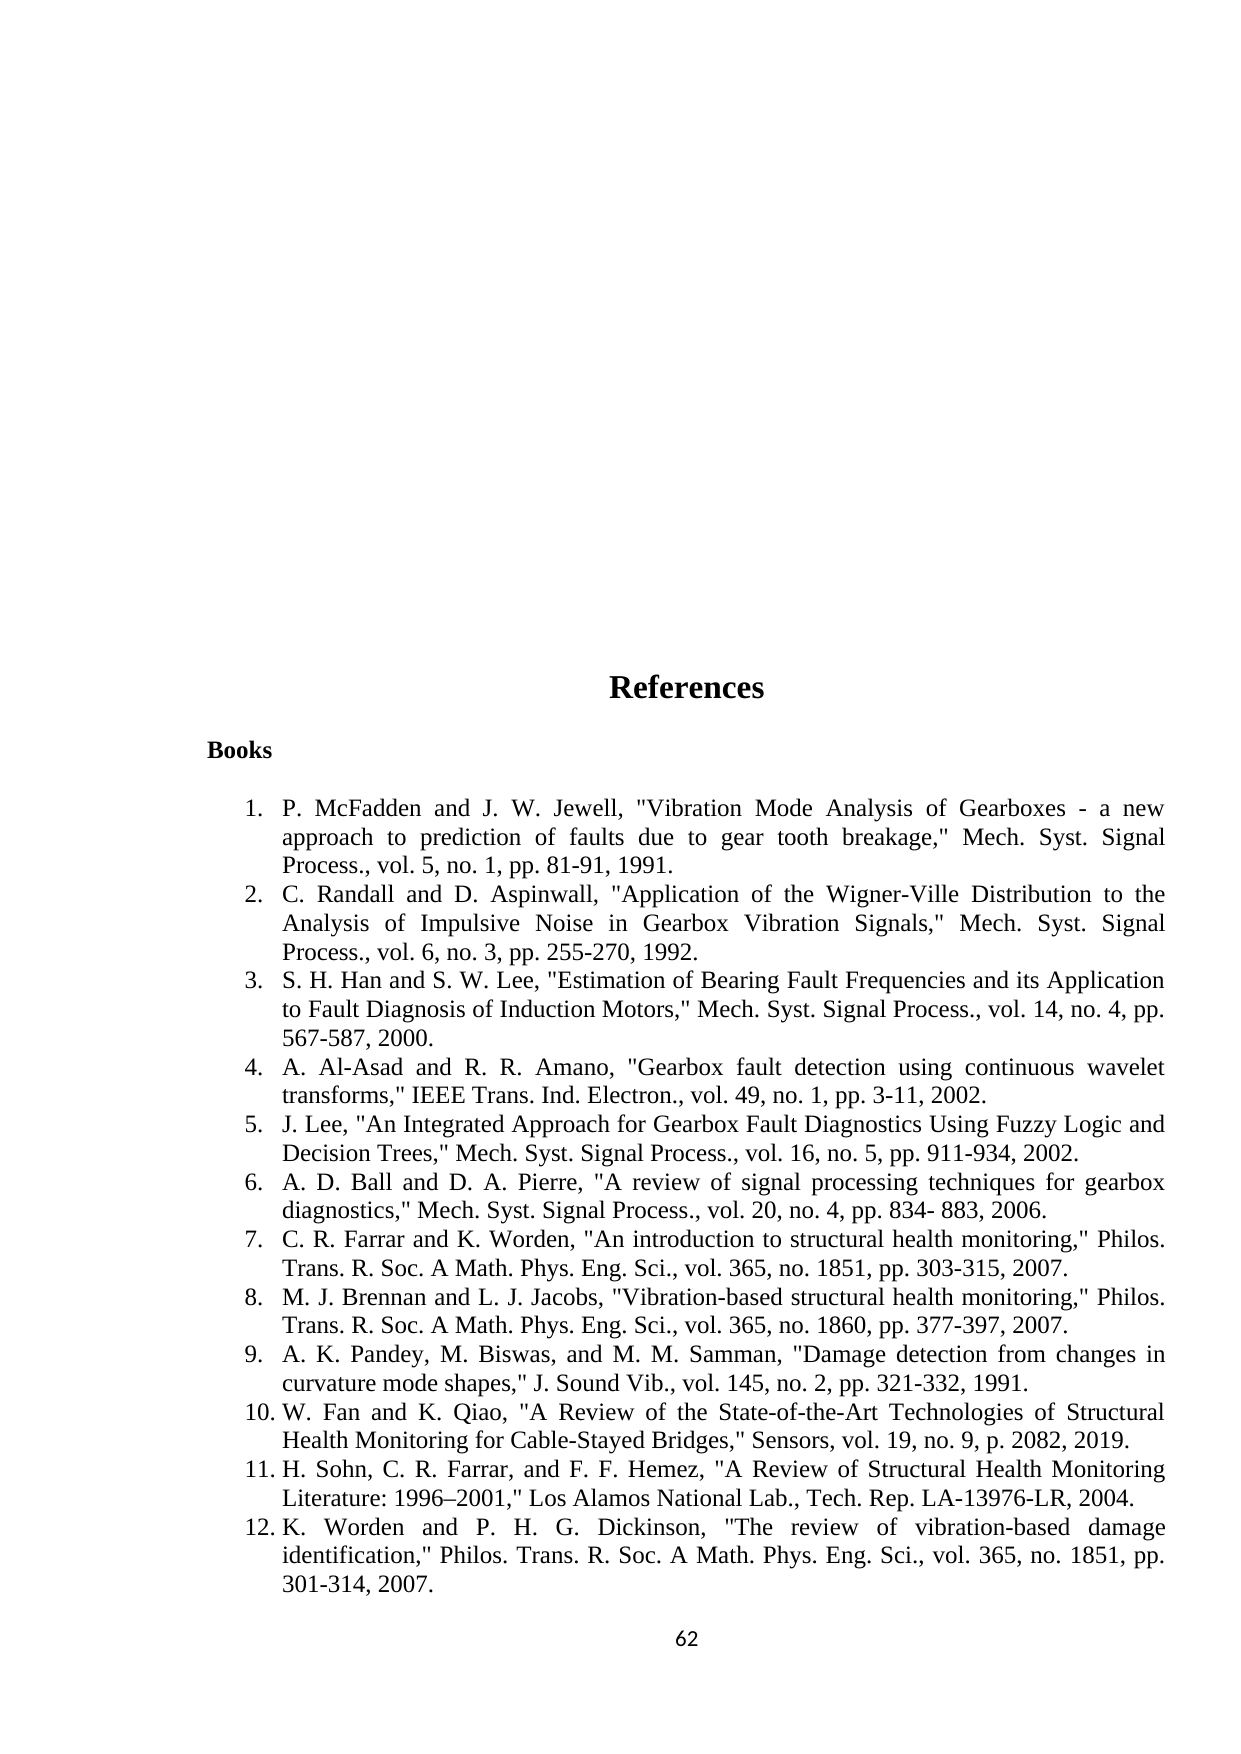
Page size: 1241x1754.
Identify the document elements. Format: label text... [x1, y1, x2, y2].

list P. McFadden and J. W. Jewell, "Vibration Mode Analysis of Gearboxes - a new approach to prediction of faults due to gear tooth breakage," Mech. Syst. Signal Process., vol. 5, no. 1, pp. 81-91, 1991. [244, 793, 1166, 879]
list C. R. Farrar and K. Worden, "An introduction to structural health monitoring," Philos. Trans. R. Soc. A Math. Phys. Eng. Sci., vol. 365, no. 1851, pp. 303-315, 2007. [244, 1399, 1166, 1457]
list C. Randall and D. Aspinwall, "Application of the Wigner-Ville Distribution to the Analysis of Impulsive Noise in Gearbox Vibration Signals," Mech. Syst. Signal Process., vol. 6, no. 3, pp. 255-270, 1992. [244, 908, 1166, 995]
list A. Al-Asad and R. R. Amano, "Gearbox fault detection using continuous wavelet transforms," IEEE Trans. Ind. Electron., vol. 49, no. 1, pp. 3-11, 2002. [244, 1139, 1166, 1197]
list J. Lee, "An Integrated Approach for Gearbox Fault Diagnostics Using Fuzzy Logic and Decision Trees," Mech. Syst. Signal Process., vol. 16, no. 5, pp. 911-934, 2002. [244, 1226, 1166, 1283]
list A. D. Ball and D. A. Pierre, "A review of signal processing techniques for gearbox diagnostics," Mech. Syst. Signal Process., vol. 20, no. 4, pp. 834- 883, 2006. [244, 1313, 1166, 1370]
text References [207, 668, 1166, 706]
list M. J. Brennan and L. J. Jacobs, "Vibration-based structural health monitoring," Philos. Trans. R. Soc. A Math. Phys. Eng. Sci., vol. 365, no. 1860, pp. 377-397, 2007. [244, 1486, 1166, 1543]
text Books [207, 735, 1166, 764]
list S. H. Han and S. W. Lee, "Estimation of Bearing Fault Frequencies and its Application to Fault Diagnosis of Induction Motors," Mech. Syst. Signal Process., vol. 14, no. 4, pp. 567-587, 2000. [244, 1024, 1166, 1110]
